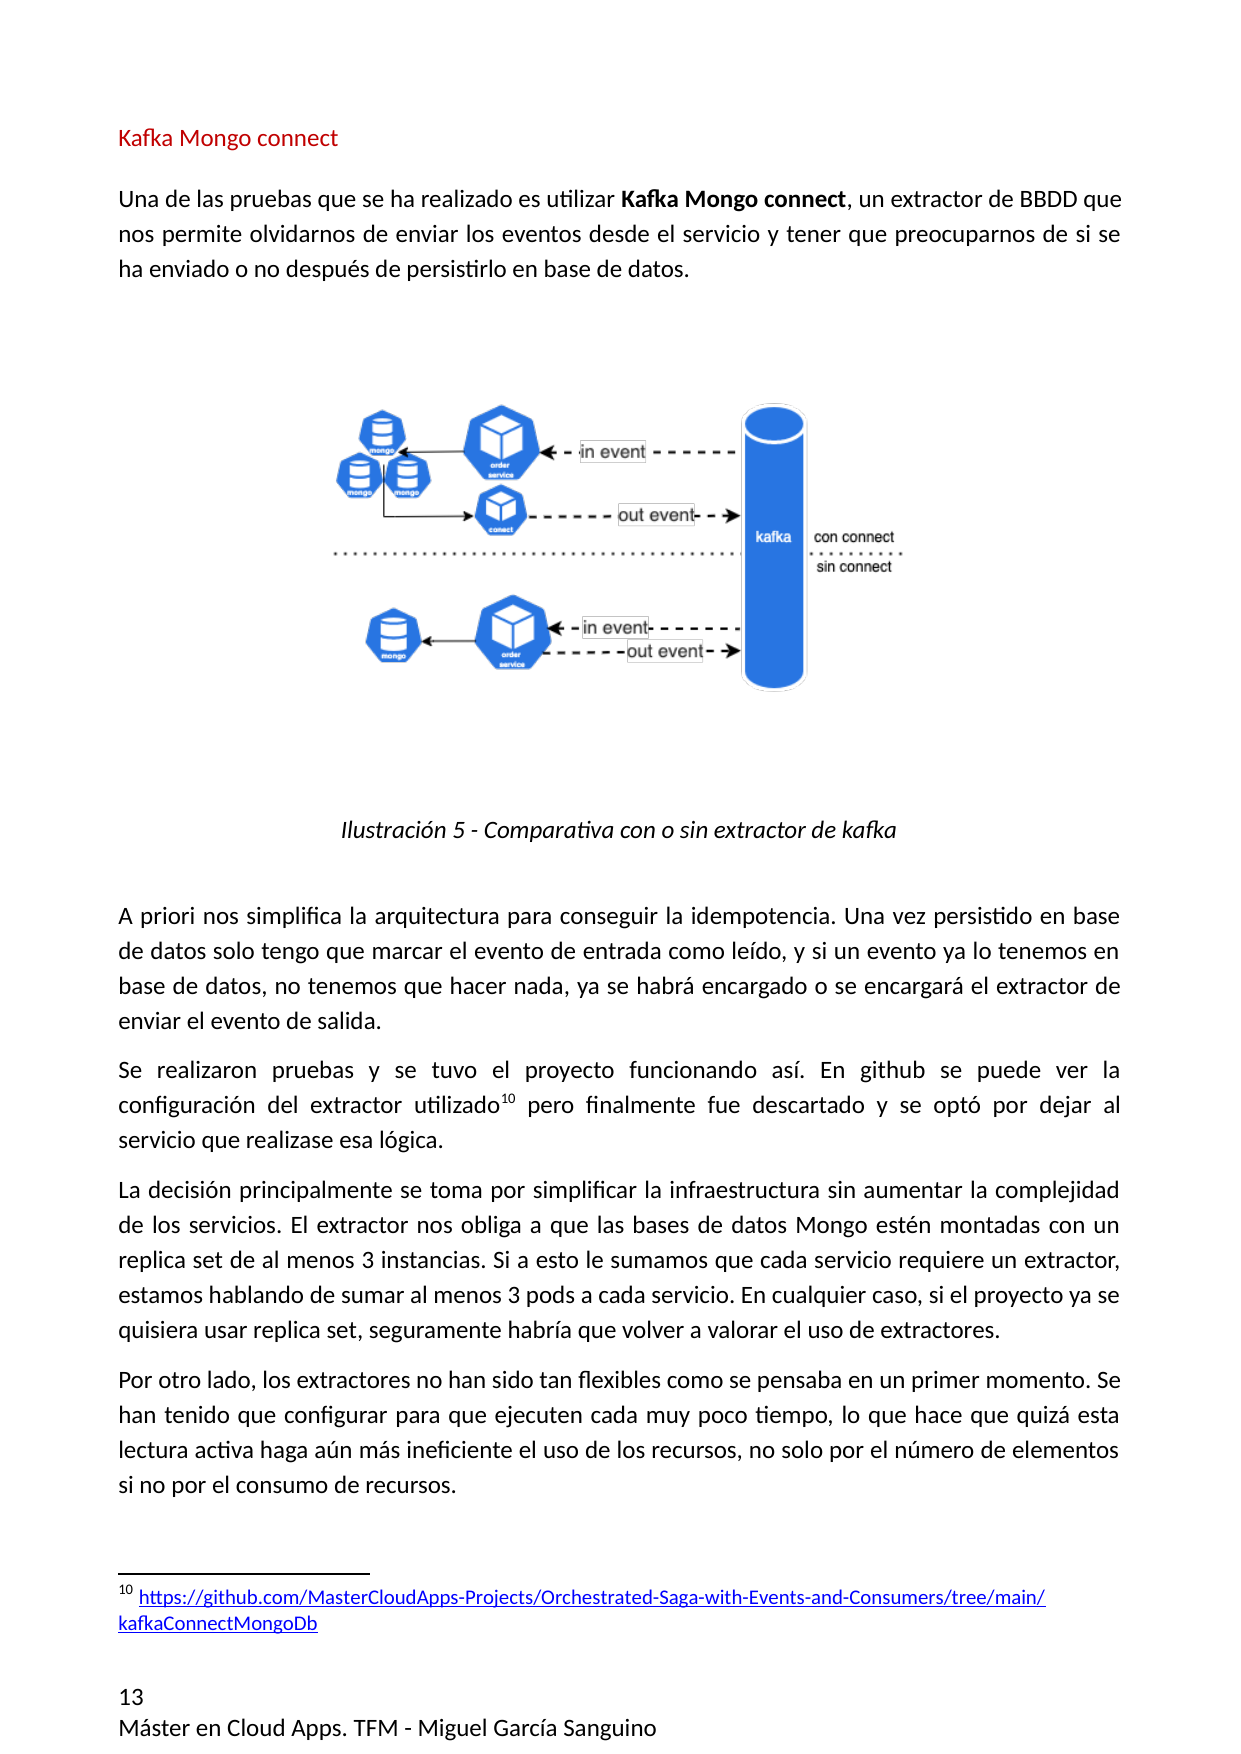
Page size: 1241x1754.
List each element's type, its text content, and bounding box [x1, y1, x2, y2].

text A priori nos simplifica la arquitectura para conseguir la idempotencia. Una vez persistido en base de datos solo tengo que marcar el evento de entrada como leído, y si un evento ya lo tenemos en base de datos, no tenemos que hacer nada, ya se habrá encargado o se encargará el extractor de enviar el evento de salida. [118, 900, 1122, 1036]
text La decisión principalmente se toma por simplificar la infraestructura sin aumentar la complejidad de los servicios. El extractor nos obliga a que las bases de datos Mongo estén montadas con un replica set de al menos 3 instancias. Si a esto le sumamos que cada servicio requiere un extractor, estamos hablando de sumar al menos 3 pods a cada servicio. En cualquier caso, si el proyecto ya se quisiera usar replica set, seguramente habría que volver a valorar el uso de extractores. [118, 1174, 1122, 1345]
text Por otro lado, los extractores no han sido tan flexibles como se pensaba en un primer momento. Se han tenido que configurar para que ejecuten cada muy poco tiempo, lo que hace que quizá esta lectura activa haga aún más ineficiente el uso de los recursos, no solo por el número de elementos si no por el consumo de recursos. [118, 1364, 1122, 1499]
text Se realizaron pruebas y se tuvo el proyecto funcionando así. En github se puede ver la configuración del extractor utilizado pero finalmente fue descartado y se optó por dejar al servicio que realizase esa lógica. [118, 1054, 1122, 1155]
text Ilustración 5 - Comparativa con o sin extractor de kafka [118, 814, 1122, 844]
subtitle Kafka Mongo connect [118, 122, 1122, 153]
text Una de las pruebas que se ha realizado es utilizar Kafka Mongo connect, un extractor de BBDD que nos permite olvidarnos de enviar los eventos desde el servicio y tener que preocuparnos de si se ha enviado o no después de persistirlo en base de datos. [118, 183, 1122, 284]
picture [330, 302, 910, 795]
